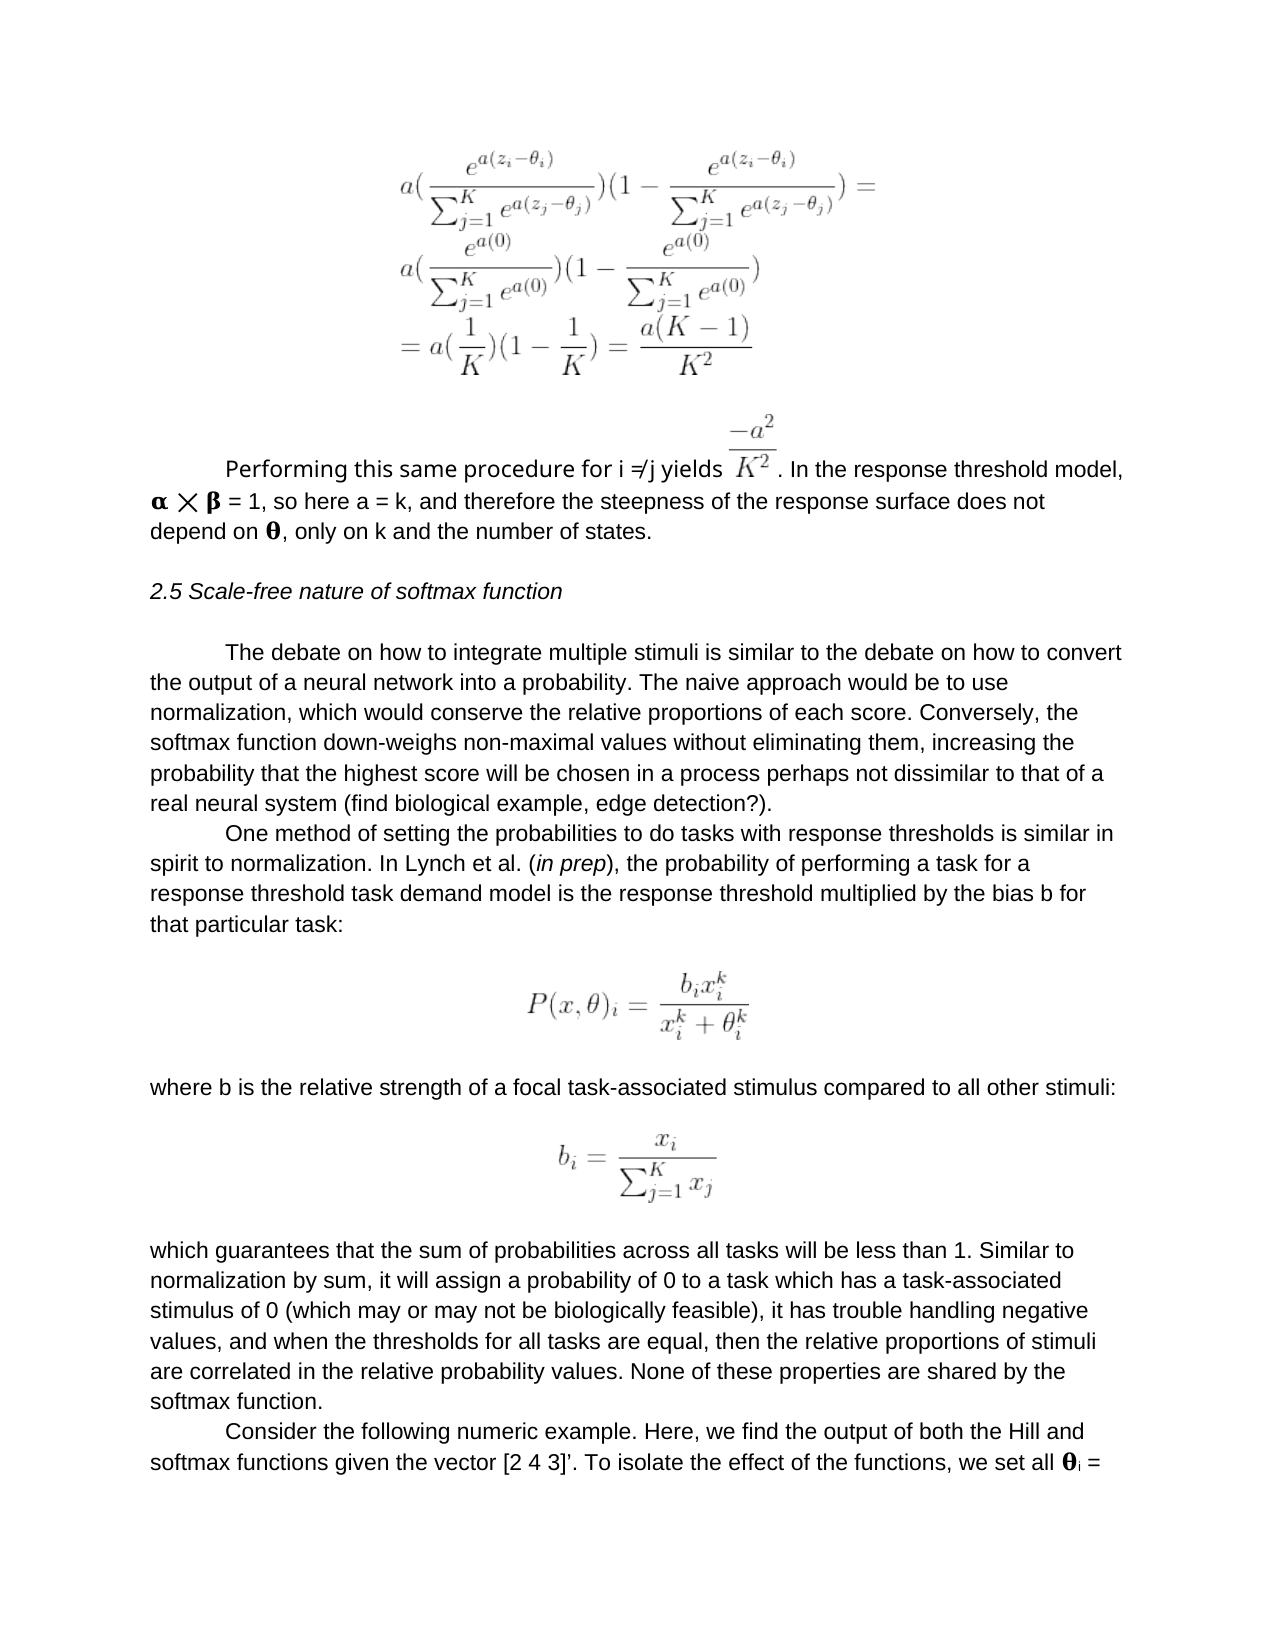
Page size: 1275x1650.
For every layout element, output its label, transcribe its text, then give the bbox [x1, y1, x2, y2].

text which guarantees that the sum of probabilities across all tasks will be less than 1. Similar to normalization by sum, it will assign a probability of 0 to a task which has a task-associated stimulus of 0 (which may or may not be biologically feasible), it has trouble handling negative values, and when the thresholds for all tasks are equal, then the relative proportions of stimuli are correlated in the relative probability values. None of these properties are shared by the softmax function. [150, 1237, 1125, 1414]
picture [558, 1134, 717, 1203]
text Performing this same procedure for i ≠ j yields . In the response threshold model, 𝛂 ⨉ 𝛃 = 1, so here a = k, and therefore the steepness of the response surface does not depend on 𝛉, only on k and the number of states. [150, 414, 1125, 544]
picture [400, 150, 876, 375]
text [150, 1418, 1125, 1475]
text where b is the relative strength of a focal task-associated stimulus compared to all other stimuli: [150, 1074, 1125, 1100]
text One method of setting the probabilities to do tasks with response thresholds is similar in spirit to normalization. In Lynch et al. (in prep), the probability of performing a task for a response threshold task demand model is the response threshold multiplied by the bias b for that particular task: [150, 820, 1125, 937]
text 2.5 Scale-free nature of softmax function [150, 578, 1125, 604]
picture [526, 971, 749, 1040]
picture [728, 414, 777, 477]
text The debate on how to integrate multiple stimuli is similar to the debate on how to convert the output of a neural network into a probability. The naive approach would be to use normalization, which would conserve the relative proportions of each score. Conversely, the softmax function down-weighs non-maximal values without eliminating them, increasing the probability that the highest score will be chosen in a process perhaps not dissimilar to that of a real neural system (find biological example, edge detection?). [150, 639, 1125, 816]
